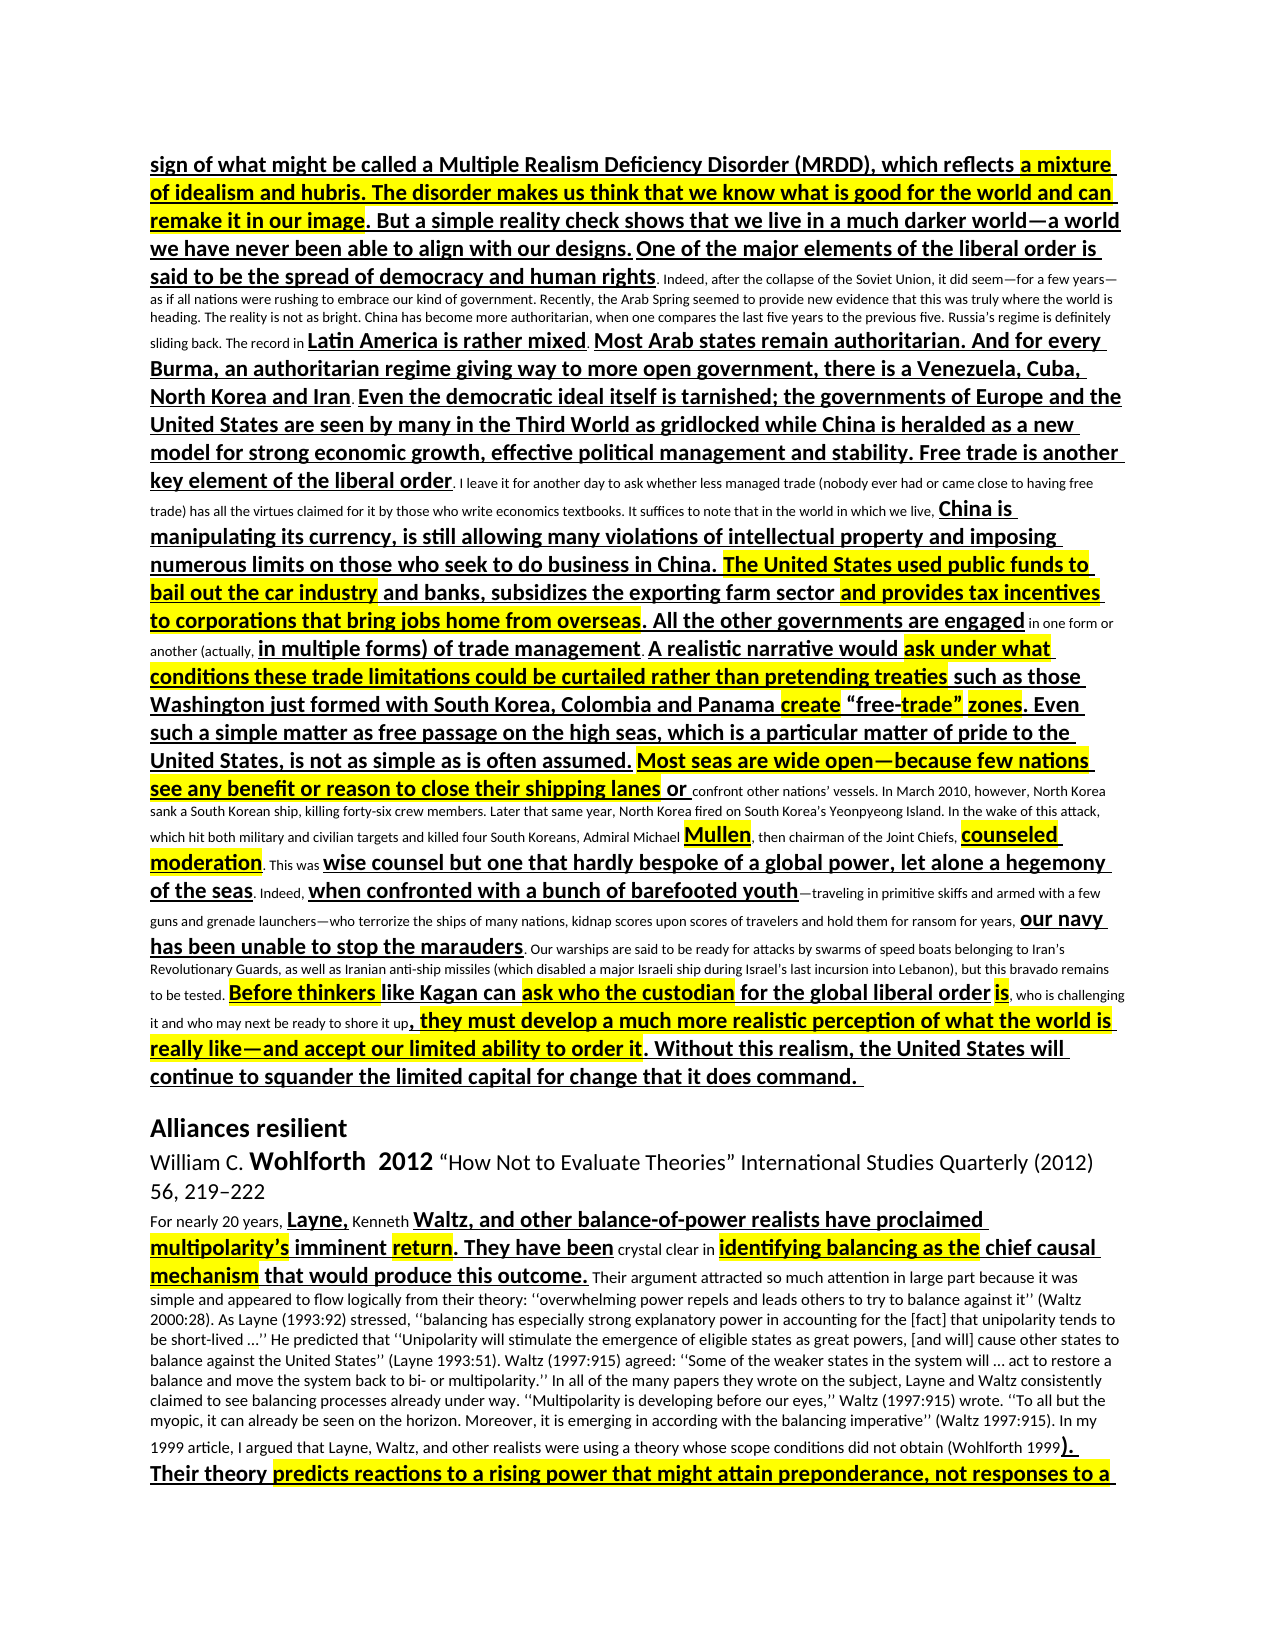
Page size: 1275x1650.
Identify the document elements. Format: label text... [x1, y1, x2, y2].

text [150, 150, 1125, 462]
subtitle Alliances resilient [150, 1111, 1125, 1144]
text William C. Wohlforth 2012 “How Not to Evaluate Theories” International Studies Quarterly (2012) 56, 219–222 [150, 1144, 1125, 1205]
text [150, 1205, 1125, 1487]
